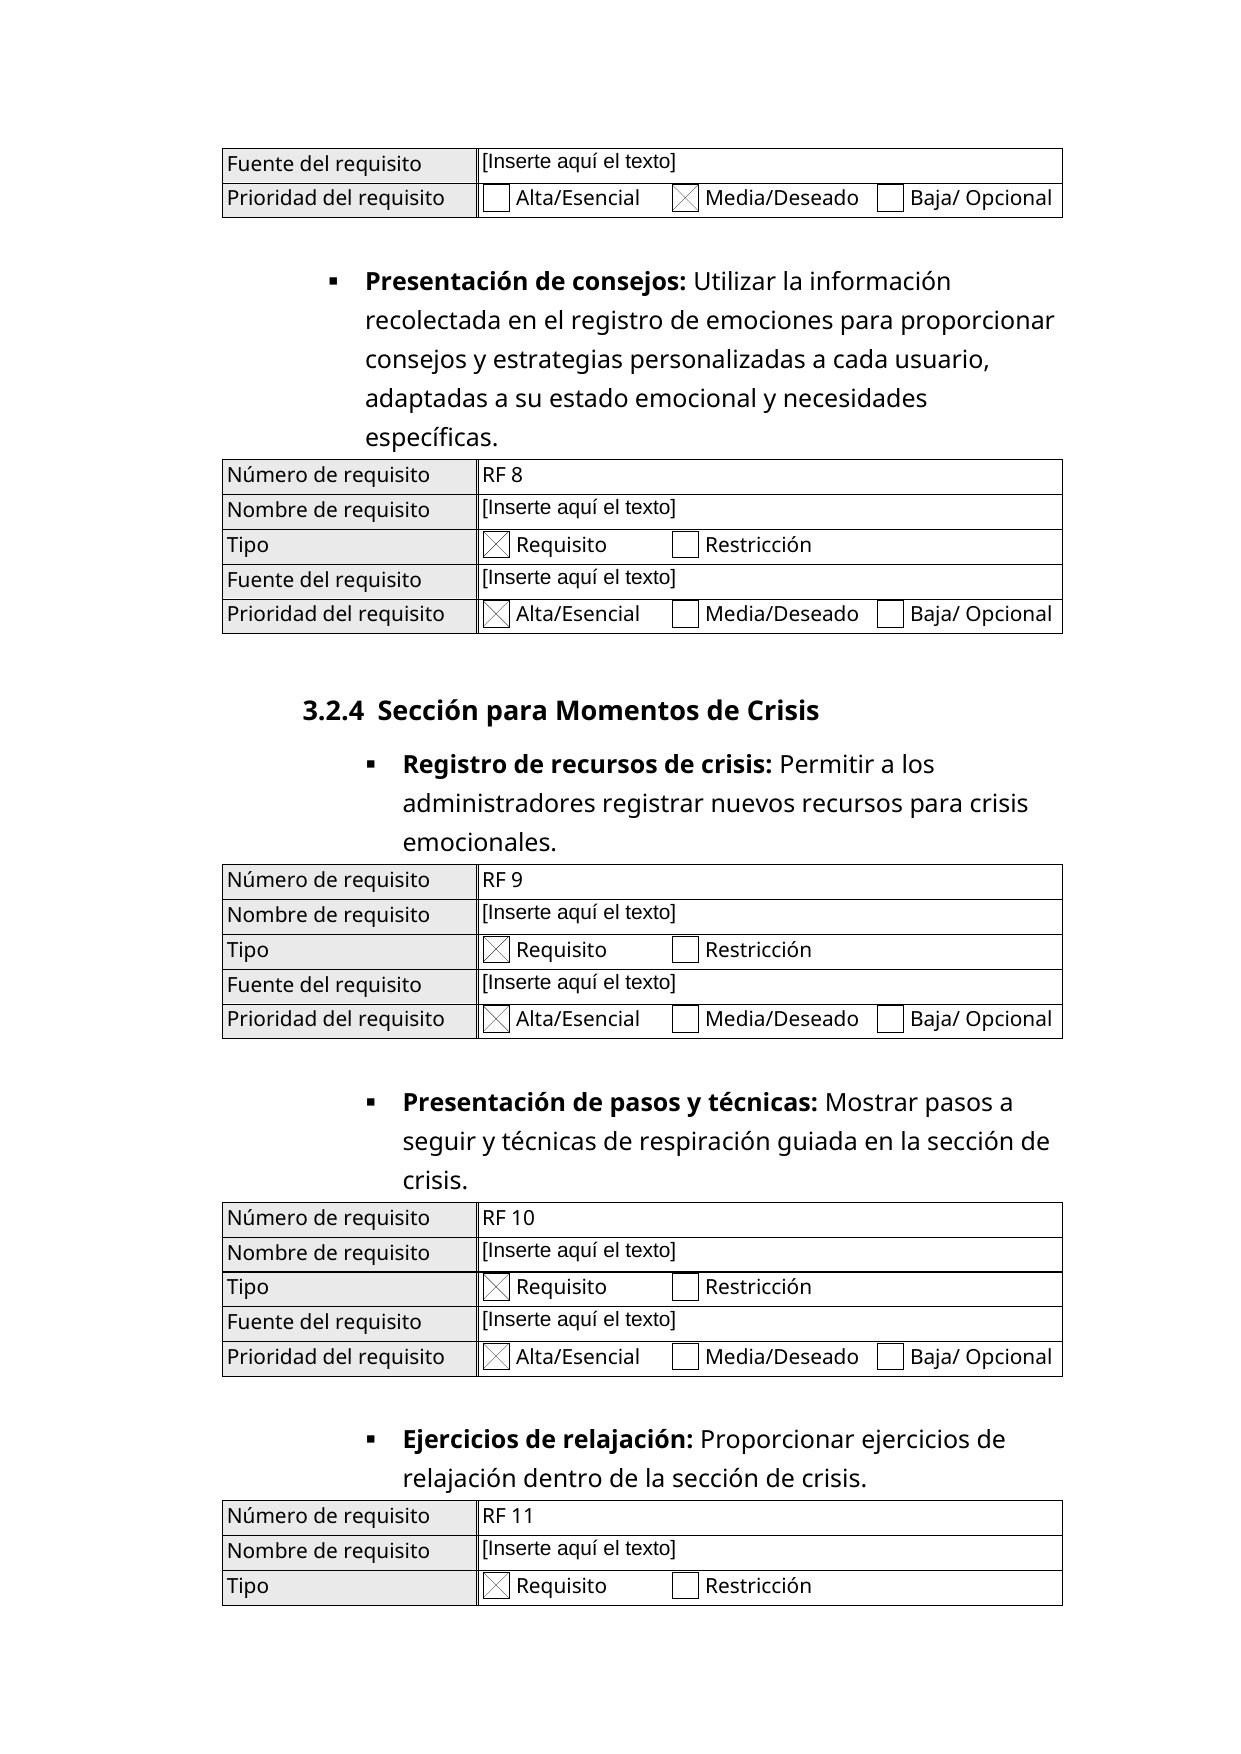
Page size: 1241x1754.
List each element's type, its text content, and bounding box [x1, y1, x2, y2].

table_cell Requisito [479, 1571, 664, 1605]
table_cell Prioridad del requisito [223, 184, 476, 217]
list Ejercicios de relajación: Proporcionar ejercicios de relajación dentro de la sección de crisis. [365, 1422, 1063, 1495]
table_cell [479, 1238, 1062, 1271]
table_cell Restricción [664, 530, 1062, 564]
table_cell Baja/ Opcional [869, 1005, 1062, 1038]
table_cell Alta/Esencial [479, 184, 664, 217]
table_cell Tipo [223, 1571, 476, 1605]
table_cell Prioridad del requisito [223, 1005, 476, 1038]
table_cell Restricción [664, 1273, 1062, 1306]
table_cell Nombre de requisito [223, 495, 476, 529]
table_cell Baja/ Opcional [869, 1342, 1062, 1376]
table_header RF 8 [479, 460, 1062, 494]
table_header Número de requisito [223, 460, 476, 494]
table_cell Baja/ Opcional [869, 184, 1062, 217]
table_cell Fuente del requisito [223, 565, 476, 598]
table_cell Media/Deseado [664, 600, 869, 633]
table_cell [479, 970, 1062, 1003]
table_cell [479, 1307, 1062, 1341]
table_cell Nombre de requisito [223, 900, 476, 934]
table_cell [479, 565, 1062, 598]
list Registro de recursos de crisis: Permitir a los administradores registrar nuevos recursos para crisis emocionales. [365, 747, 1063, 859]
table_cell [479, 900, 1062, 934]
table_cell Prioridad del requisito [223, 600, 476, 633]
table_header RF 9 [479, 865, 1062, 899]
table_header Número de requisito [223, 1501, 476, 1535]
table_header Número de requisito [223, 1203, 476, 1237]
table_cell Media/Deseado [664, 1342, 869, 1376]
table_cell Tipo [223, 530, 476, 564]
table_cell Restricción [664, 1571, 1062, 1605]
list Presentación de consejos: Utilizar la información recolectada en el registro de emociones para proporcionar consejos y estrategias personalizadas a cada usuario, adaptadas a su estado emocional y necesidades específicas. [327, 263, 1063, 454]
table_cell Tipo [223, 935, 476, 969]
table_cell [479, 495, 1062, 529]
table_cell Requisito [479, 1273, 664, 1306]
table_cell Tipo [223, 1273, 476, 1306]
table_cell Baja/ Opcional [869, 600, 1062, 633]
table_cell [479, 1536, 1062, 1570]
table_cell Requisito [479, 530, 664, 564]
table_cell Alta/Esencial [479, 1342, 664, 1376]
table_cell Media/Deseado [664, 184, 869, 217]
table_cell Fuente del requisito [223, 970, 476, 1003]
table_cell Nombre de requisito [223, 1238, 476, 1271]
table_cell Alta/Esencial [479, 600, 664, 633]
table_cell Requisito [479, 935, 664, 969]
table_header Número de requisito [223, 865, 476, 899]
table_cell [479, 149, 1062, 182]
table_cell Alta/Esencial [479, 1005, 664, 1038]
table_header RF 10 [479, 1203, 1062, 1237]
table_header RF 11 [479, 1501, 1062, 1535]
subtitle Sección para Momentos de Crisis [302, 692, 1063, 729]
table_cell Fuente del requisito [223, 149, 476, 182]
table_cell Prioridad del requisito [223, 1342, 476, 1376]
table_cell Nombre de requisito [223, 1536, 476, 1570]
table_cell Restricción [664, 935, 1062, 969]
table_cell Media/Deseado [664, 1005, 869, 1038]
list Presentación de pasos y técnicas: Mostrar pasos a seguir y técnicas de respiración guiada en la sección de crisis. [365, 1084, 1063, 1197]
table_cell Fuente del requisito [223, 1307, 476, 1341]
